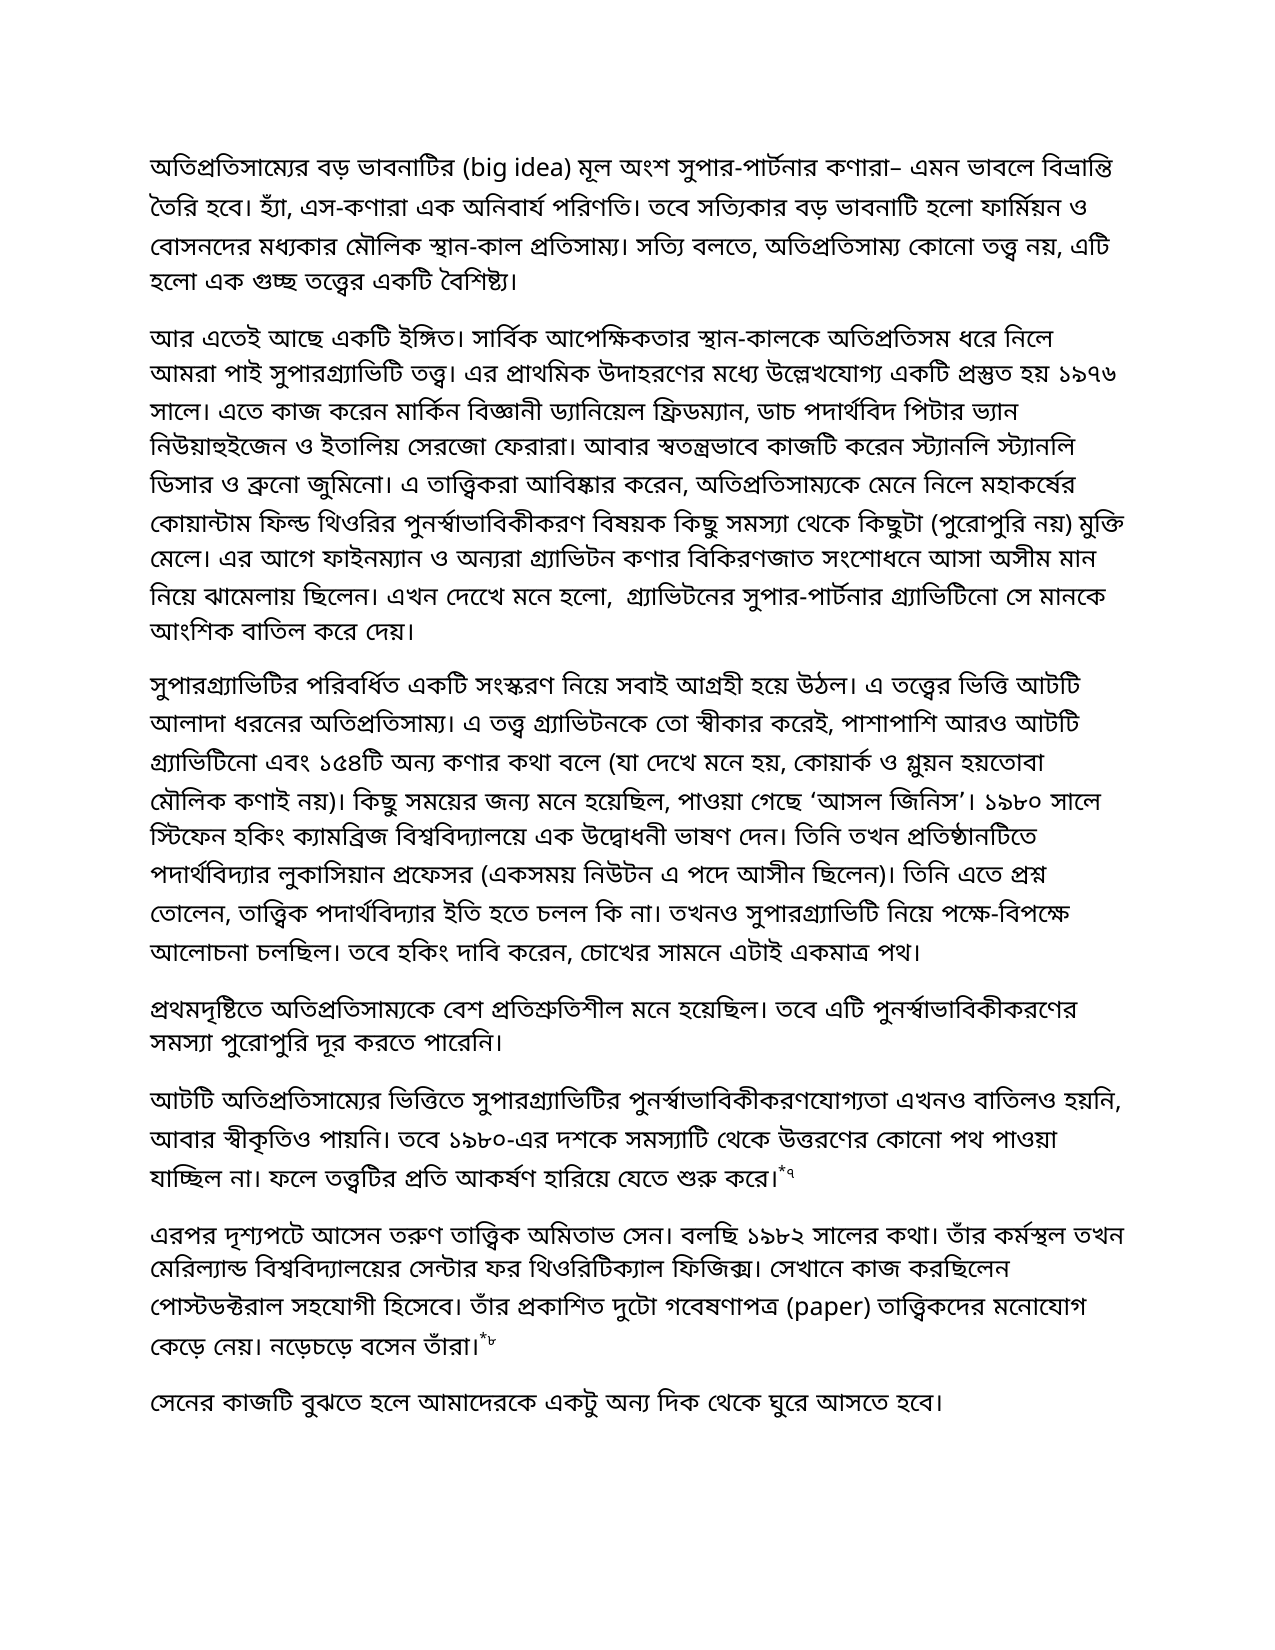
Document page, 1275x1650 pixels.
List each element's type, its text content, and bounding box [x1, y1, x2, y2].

text সুপারগ্র্যাভিটির পরিবর্ধিত একটি সংস্করণ নিয়ে সবাই আগ্রহী হয়ে উঠল। এ তত্ত্বের ভিত্তি আটটি আলাদা ধরনের অতিপ্রতিসাম্য। এ তত্ত্ব গ্র্যাভিটনকে তো স্বীকার করেই, পাশাপাশি আরও আটটি গ্র্যাভিটিনো এবং ১৫৪টি অন্য কণার কথা বলে (যা দেখে মনে হয়, কোয়ার্ক ও গ্লুয়ন হয়তোবা মৌলিক কণাই নয়)। কিছু সময়ের জন্য মনে হয়েছিল, পাওয়া গেছে ‘আসল জিনিস’। ১৯৮০ সালে স্টিফেন হকিং ক্যামব্রিজ বিশ্ববিদ্যালয়ে এক উদ্বোধনী ভাষণ দেন। তিনি তখন প্রতিষ্ঠানটিতে পদার্থবিদ্যার লুকাসিয়ান প্রফেসর (একসময় নিউটন এ পদে আসীন ছিলেন)। তিনি এতে প্রশ্ন তোলেন, তাত্ত্বিক পদার্থবিদ্যার ইতি হতে চলল কি না। তখনও সুপারগ্র্যাভিটি নিয়ে পক্ষে-বিপক্ষে আলোচনা চলছিল। তবে হকিং দাবি করেন, চোখের সামনে এটাই একমাত্র পথ। [150, 671, 1125, 969]
text আর এতেই আছে একটি ইঙ্গিত। সার্বিক আপেক্ষিকতার স্থান-কালকে অতিপ্রতিসম ধরে নিলে আমরা পাই সুপারগ্র্যাভিটি তত্ত্ব। এর প্রাথমিক উদাহরণের মধ্যে উল্লেখযোগ্য একটি প্রস্তুত হয় ১৯৭৬ সালে। এতে কাজ করেন মার্কিন বিজ্ঞানী ড্যানিয়েল ফ্রিডম্যান, ডাচ পদার্থবিদ পিটার ভ্যান নিউয়াহুইজেন ও ইতালিয় সেরজো ফেরারা। আবার স্বতন্ত্রভাবে কাজটি করেন স্ট্যানলি স্ট্যানলি ডিসার ও ব্রুনো জুমিনো। এ তাত্ত্বিকরা আবিষ্কার করেন, অতিপ্রতিসাম্যকে মেনে নিলে মহাকর্ষের কোয়ান্টাম ফিল্ড থিওরির পুনর্স্বাভাবিকীকরণ বিষয়ক কিছু সমস্যা থেকে কিছুটা (পুরোপুরি নয়) মুক্তি মেলে। এর আগে ফাইনম্যান ও অন্যরা গ্র্যাভিটন কণার বিকিরণজাত সংশোধনে আসা অসীম মান নিয়ে ঝামেলায় ছিলেন। এখন দেখেে মনে হলো, গ্র্যাভিটনের সুপার-পার্টনার গ্র্যাভিটিনো সে মানকে আংশিক বাতিল করে দেয়। [150, 321, 1125, 646]
text অতিপ্রতিসাম্যের বড় ভাবনাটির (big idea) মূল অংশ সুপার-পার্টনার কণারা– এমন ভাবলে বিভ্রান্তি তৈরি হবে। হ্যাঁ, এস-কণারা এক অনিবার্য পরিণতি। তবে সত্যিকার বড় ভাবনাটি হলো ফার্মিয়ন ও বোসনদের মধ্যকার মৌলিক স্থান-কাল প্রতিসাম্য। সত্যি বলতে, অতিপ্রতিসাম্য কোনো তত্ত্ব নয়, এটি হলো এক গুচ্ছ তত্ত্বের একটি বৈশিষ্ট্য। [150, 150, 1125, 296]
text এরপর দৃশ্যপটে আসেন তরুণ তাত্ত্বিক অমিতাভ সেন। বলছি ১৯৮২ সালের কথা। তাঁর কর্মস্থল তখন মেরিল্যান্ড বিশ্ববিদ্যালয়ের সেন্টার ফর থিওরিটিক্যাল ফিজিক্স। সেখানে কাজ করছিলেন পোস্টডক্টরাল সহযোগী হিসেবে। তাঁর প্রকাশিত দুটো গবেষণাপত্র (paper) তাত্ত্বিকদের মনোযোগ কেড়ে নেয়। নড়েচড়ে বসেন তাঁরা।*৮ [150, 1221, 1125, 1362]
text সেনের কাজটি বুঝতে হলে আমাদেরকে একটু অন্য দিক থেকে ঘুরে আসতে হবে। [150, 1388, 593, 1417]
text সেনের কাজটি বুঝতে হলে আমাদেরকে একটু অন্য দিক থেকে ঘুরে আসতে হবে। [585, 1388, 1125, 1417]
text প্রথমদৃষ্টিতে অতিপ্রতিসাম্যকে বেশ প্রতিশ্রুতিশীল মনে হয়েছিল। তবে এটি পুনর্স্বাভাবিকীকরণের সমস্যা পুরোপুরি দূর করতে পারেনি। [150, 995, 1125, 1058]
